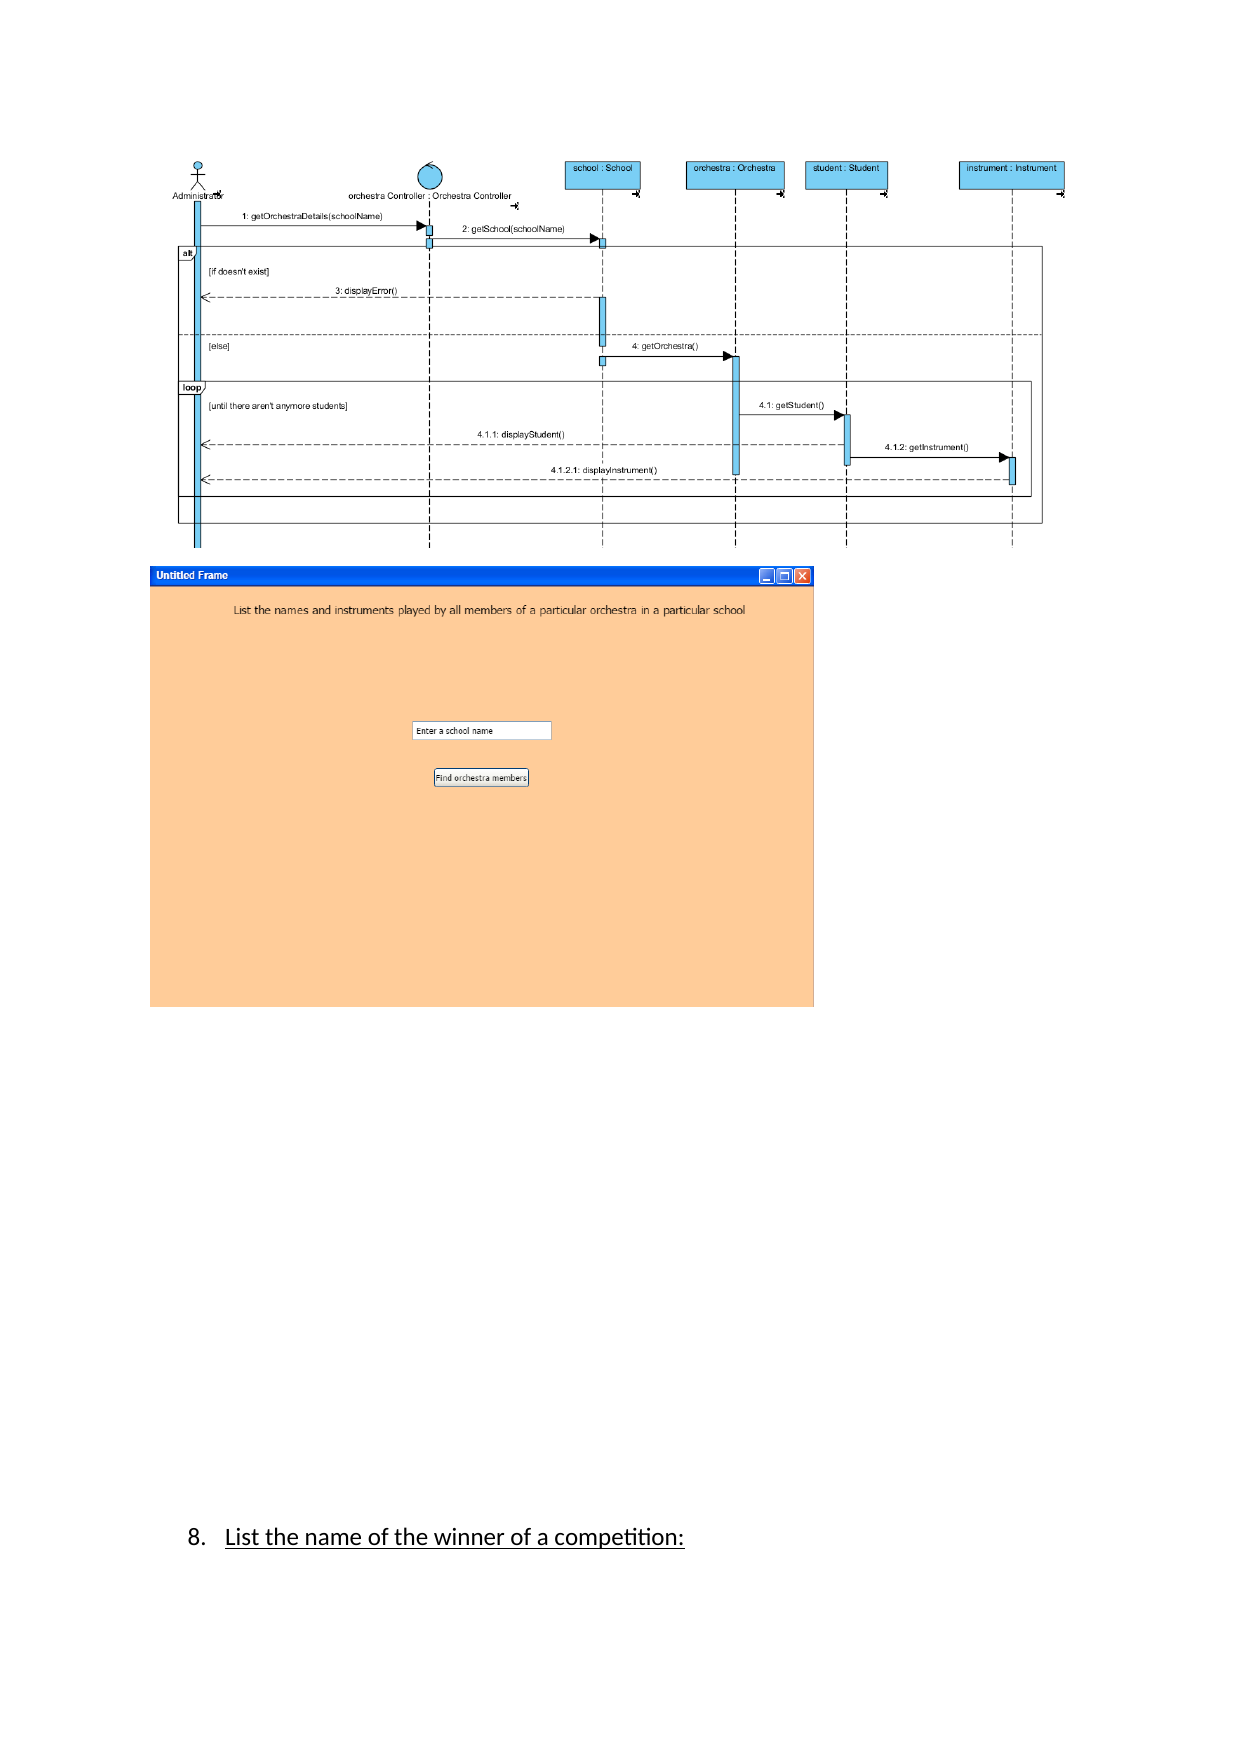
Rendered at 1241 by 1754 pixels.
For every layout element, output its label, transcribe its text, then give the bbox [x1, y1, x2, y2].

picture [150, 566, 814, 1007]
picture [150, 150, 1091, 548]
list List the name of the winner of a competition: [187, 1522, 1090, 1552]
